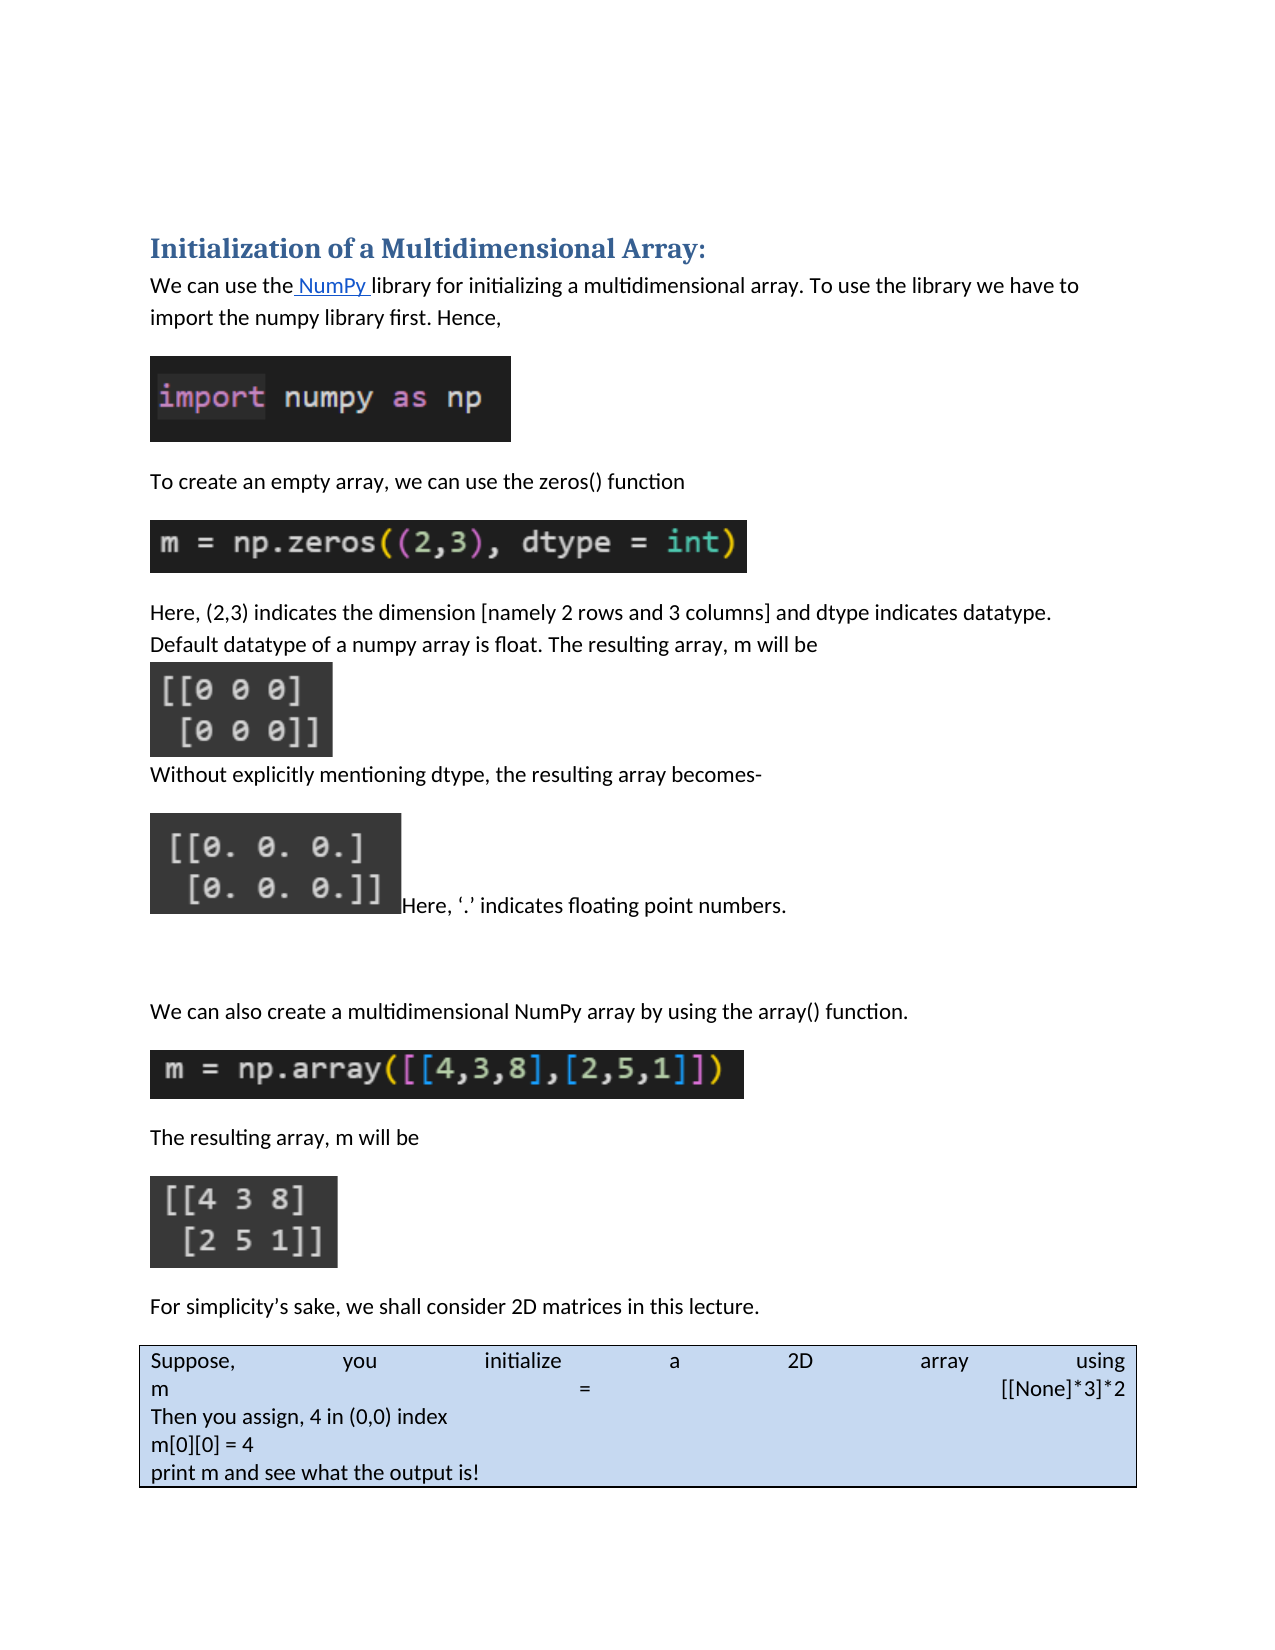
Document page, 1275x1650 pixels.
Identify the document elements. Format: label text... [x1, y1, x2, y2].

text For simplicity’s sake, we shall consider 2D matrices in this lecture. [150, 1292, 1125, 1320]
picture [150, 662, 333, 757]
table_header Suppose, you initialize a 2D array using m = [[None]*3]*2 Then you assign, 4 in (0,0) index m[0][0] = 4 print m and see what the output is! [140, 1346, 1136, 1486]
picture [150, 813, 402, 914]
subtitle Initialization of a Multidimensional Array: [150, 232, 1125, 266]
text To create an empty array, we can use the zeros() function [150, 467, 1125, 495]
text Here, (2,3) indicates the dimension [namely 2 rows and 3 columns] and dtype indicates datatype. Default datatype of a numpy array is float. The resulting array, m will be Without explicitly mentioning dtype, the resulting array becomes- [150, 598, 1125, 788]
picture [150, 1176, 338, 1268]
picture [150, 1050, 744, 1099]
text The resulting array, m will be [150, 1123, 1125, 1152]
text We can use the NumPy library for initializing a multidimensional array. To use the library we have to import the numpy library first. Hence, [150, 271, 1125, 331]
text Here, ‘.’ indicates floating point numbers. [150, 813, 1125, 919]
picture [150, 356, 511, 442]
picture [150, 520, 747, 573]
text We can also create a multidimensional NumPy array by using the array() function. [150, 997, 1125, 1025]
